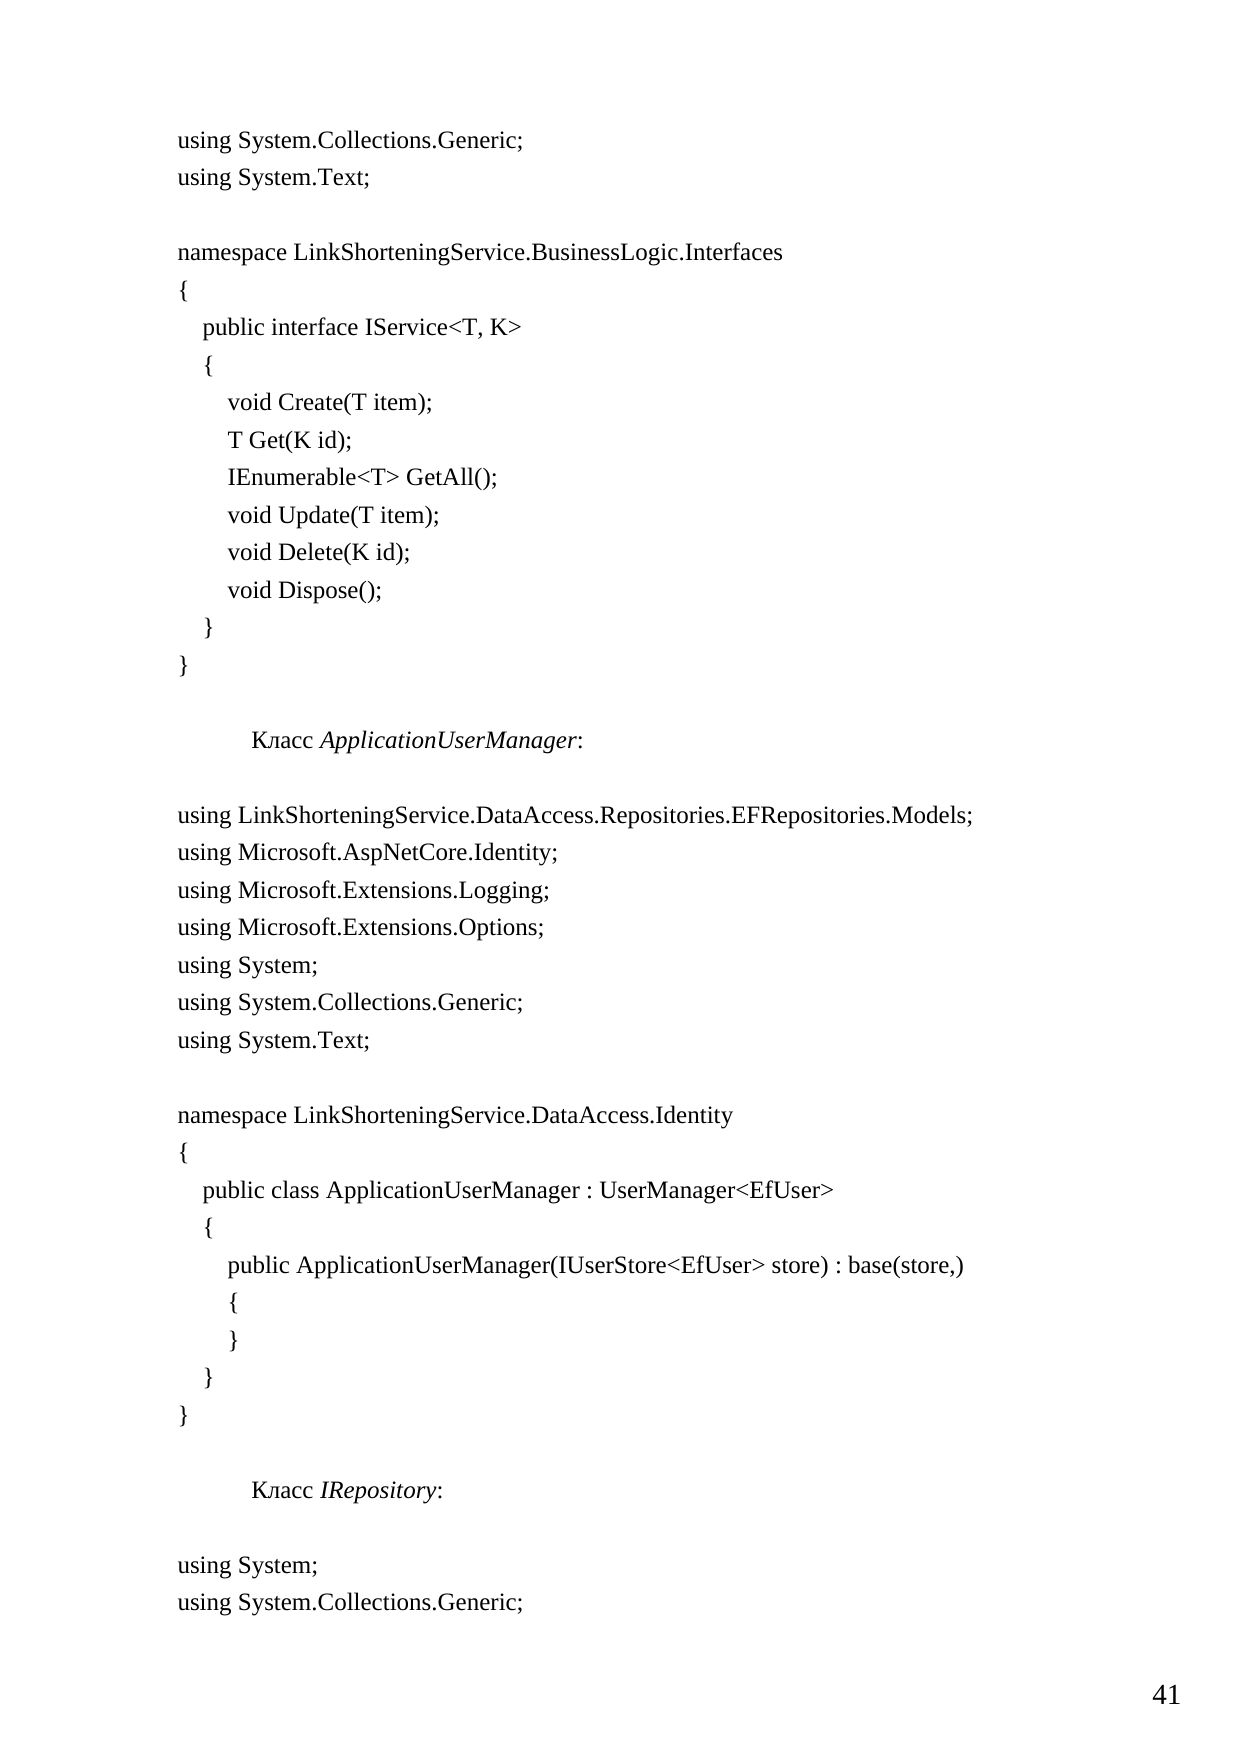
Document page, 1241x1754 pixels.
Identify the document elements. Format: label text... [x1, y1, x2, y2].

text Класс IRepository: [177, 1468, 1181, 1506]
text { [177, 1131, 1181, 1168]
text { [177, 268, 1181, 306]
text namespace LinkShorteningService.BusinessLogic.Interfaces [177, 231, 1181, 268]
text namespace LinkShorteningService.DataAccess.Identity [177, 1093, 1181, 1131]
text using System.Collections.Generic; [177, 981, 1181, 1018]
text public ApplicationUserManager(IUserStore<EfUser> store) : base(store,) [177, 1243, 1181, 1281]
text T Get(K id); [177, 418, 1181, 456]
text IEnumerable<T> GetAll(); [177, 456, 1181, 493]
text Класс ApplicationUserManager: [177, 718, 1181, 756]
text void Create(T item); [177, 381, 1181, 418]
text } [177, 643, 1181, 681]
text using Microsoft.Extensions.Options; [177, 906, 1181, 943]
text void Dispose(); [177, 568, 1181, 606]
text void Delete(K id); [177, 531, 1181, 568]
text using System.Collections.Generic; [177, 1581, 1181, 1618]
text { [177, 343, 1181, 381]
text using Microsoft.Extensions.Logging; [177, 868, 1181, 906]
text } [177, 606, 1181, 643]
text { [177, 1281, 1181, 1318]
text using LinkShorteningService.DataAccess.Repositories.EFRepositories.Models; [177, 793, 1181, 831]
text using System.Text; [177, 156, 1181, 193]
text } [177, 1356, 1181, 1393]
text using System.Text; [177, 1018, 1181, 1056]
text using System; [177, 1543, 1181, 1581]
text using System; [177, 943, 1181, 981]
text void Update(T item); [177, 493, 1181, 531]
text public class ApplicationUserManager : UserManager<EfUser> [177, 1168, 1181, 1206]
text using Microsoft.AspNetCore.Identity; [177, 831, 1181, 868]
text { [177, 1206, 1181, 1243]
text } [177, 1393, 1181, 1431]
text using System.Collections.Generic; [177, 118, 1181, 156]
text } [177, 1318, 1181, 1356]
text public interface IService<T, K> [177, 306, 1181, 343]
